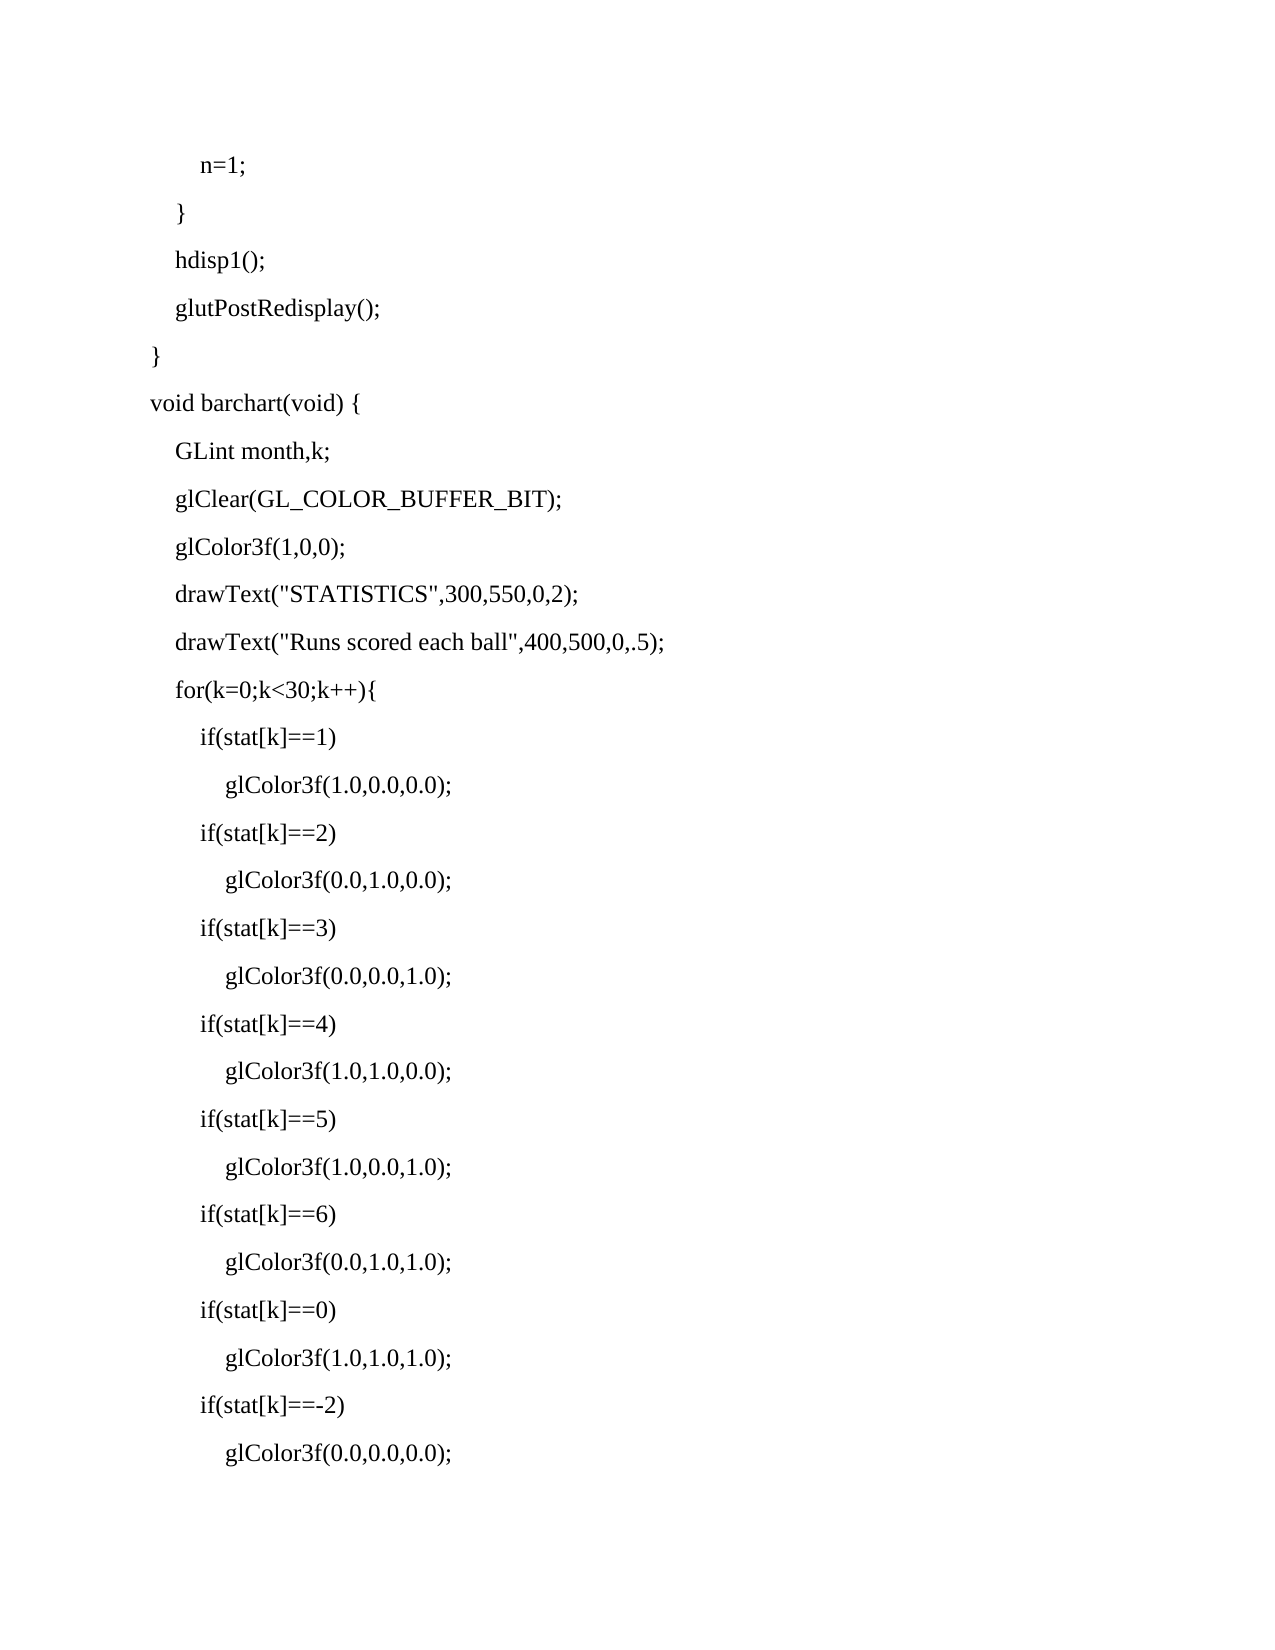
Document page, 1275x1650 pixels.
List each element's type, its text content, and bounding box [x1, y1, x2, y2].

text glColor3f(1.0,0.0,1.0); [150, 1152, 1125, 1181]
text glColor3f(0.0,1.0,1.0); [150, 1247, 1125, 1276]
text glColor3f(1.0,1.0,0.0); [150, 1056, 1125, 1085]
text if(stat[k]==2) [150, 818, 1125, 847]
text if(stat[k]==6) [150, 1199, 1125, 1228]
text glColor3f(0.0,1.0,0.0); [150, 866, 1125, 894]
text if(stat[k]==0) [150, 1295, 1125, 1324]
text if(stat[k]==5) [150, 1104, 1125, 1133]
text if(stat[k]==4) [150, 1009, 1125, 1037]
text for(k=0;k<30;k++){ [150, 675, 1125, 703]
text glColor3f(1,0,0); [150, 532, 1125, 560]
text glColor3f(0.0,0.0,1.0); [150, 961, 1125, 990]
text void barchart(void) { [150, 388, 1125, 417]
text } [150, 341, 1125, 369]
text glClear(GL_COLOR_BUFFER_BIT); [150, 484, 1125, 513]
text glColor3f(1.0,0.0,0.0); [150, 770, 1125, 799]
text } [150, 198, 1125, 226]
text drawText("Runs scored each ball",400,500,0,.5); [150, 627, 1125, 656]
text drawText("STATISTICS",300,550,0,2); [150, 579, 1125, 608]
text n=1; [150, 150, 1125, 179]
text GLint month,k; [150, 436, 1125, 465]
text if(stat[k]==3) [150, 913, 1125, 942]
text glColor3f(1.0,1.0,1.0); [150, 1343, 1125, 1371]
text if(stat[k]==-2) [150, 1390, 1125, 1419]
text glColor3f(0.0,0.0,0.0); [150, 1438, 1125, 1467]
text hdisp1(); [150, 245, 1125, 274]
text if(stat[k]==1) [150, 722, 1125, 751]
text glutPostRedisplay(); [150, 293, 1125, 322]
